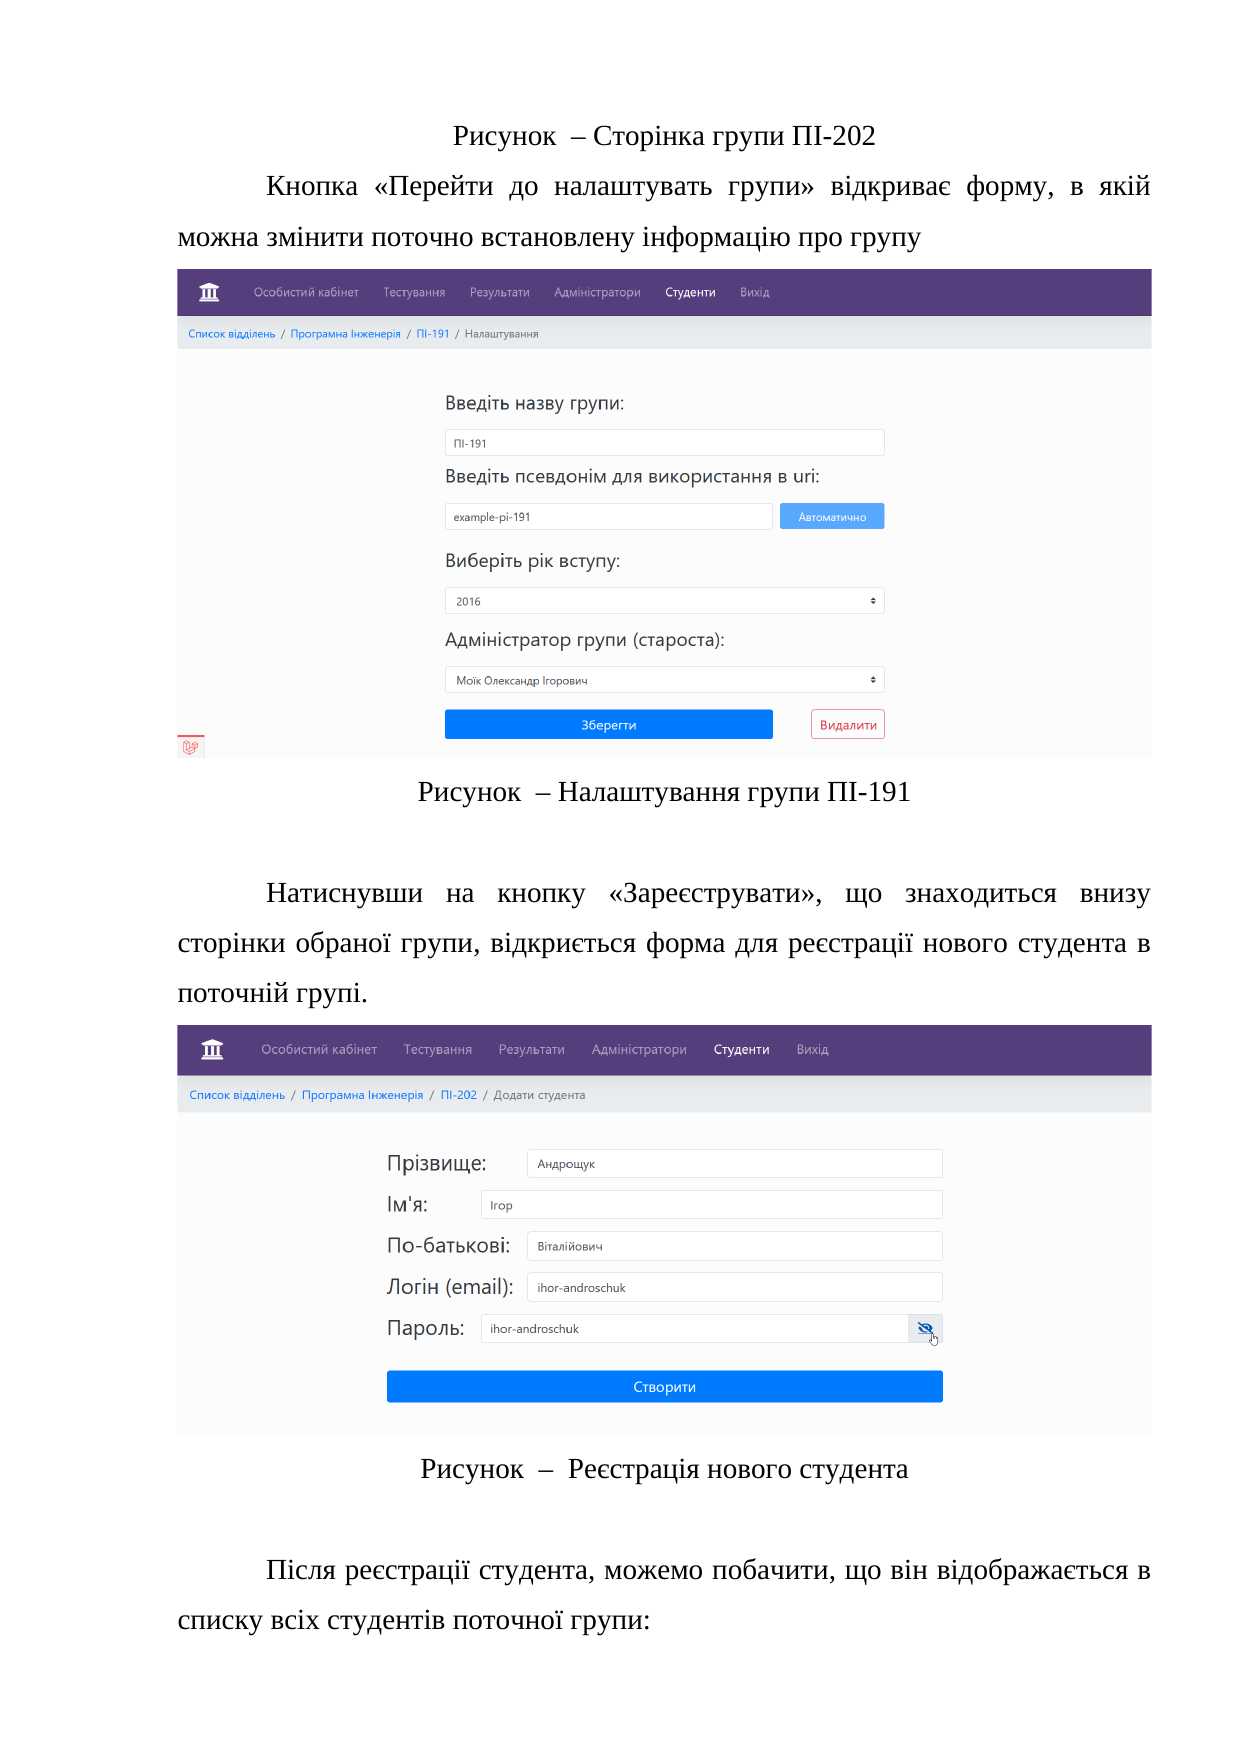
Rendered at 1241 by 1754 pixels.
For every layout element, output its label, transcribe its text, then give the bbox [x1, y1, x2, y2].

picture [177, 269, 1152, 758]
text Натиснувши на кнопку «Зареєструвати», що знаходиться внизу сторінки обраної групи, відкриється форма для реєстрації нового студента в поточній групі. [177, 875, 1152, 1009]
text Рисунок – Налаштування групи ПІ-191 [177, 774, 1152, 808]
text Кнопка «Перейти до налаштувать групи» відкриває форму, в якій можна змінити поточно встановлену інформацію про групу [177, 168, 1152, 252]
text Після реєстрації студента, можемо побачити, що він відображається в списку всіх студентів поточної групи: [177, 1552, 1152, 1636]
text Рисунок – Реєстрація нового студента [177, 1451, 1152, 1485]
picture [177, 1025, 1152, 1435]
text Рисунок – Сторінка групи ПІ-202 [177, 118, 1152, 152]
